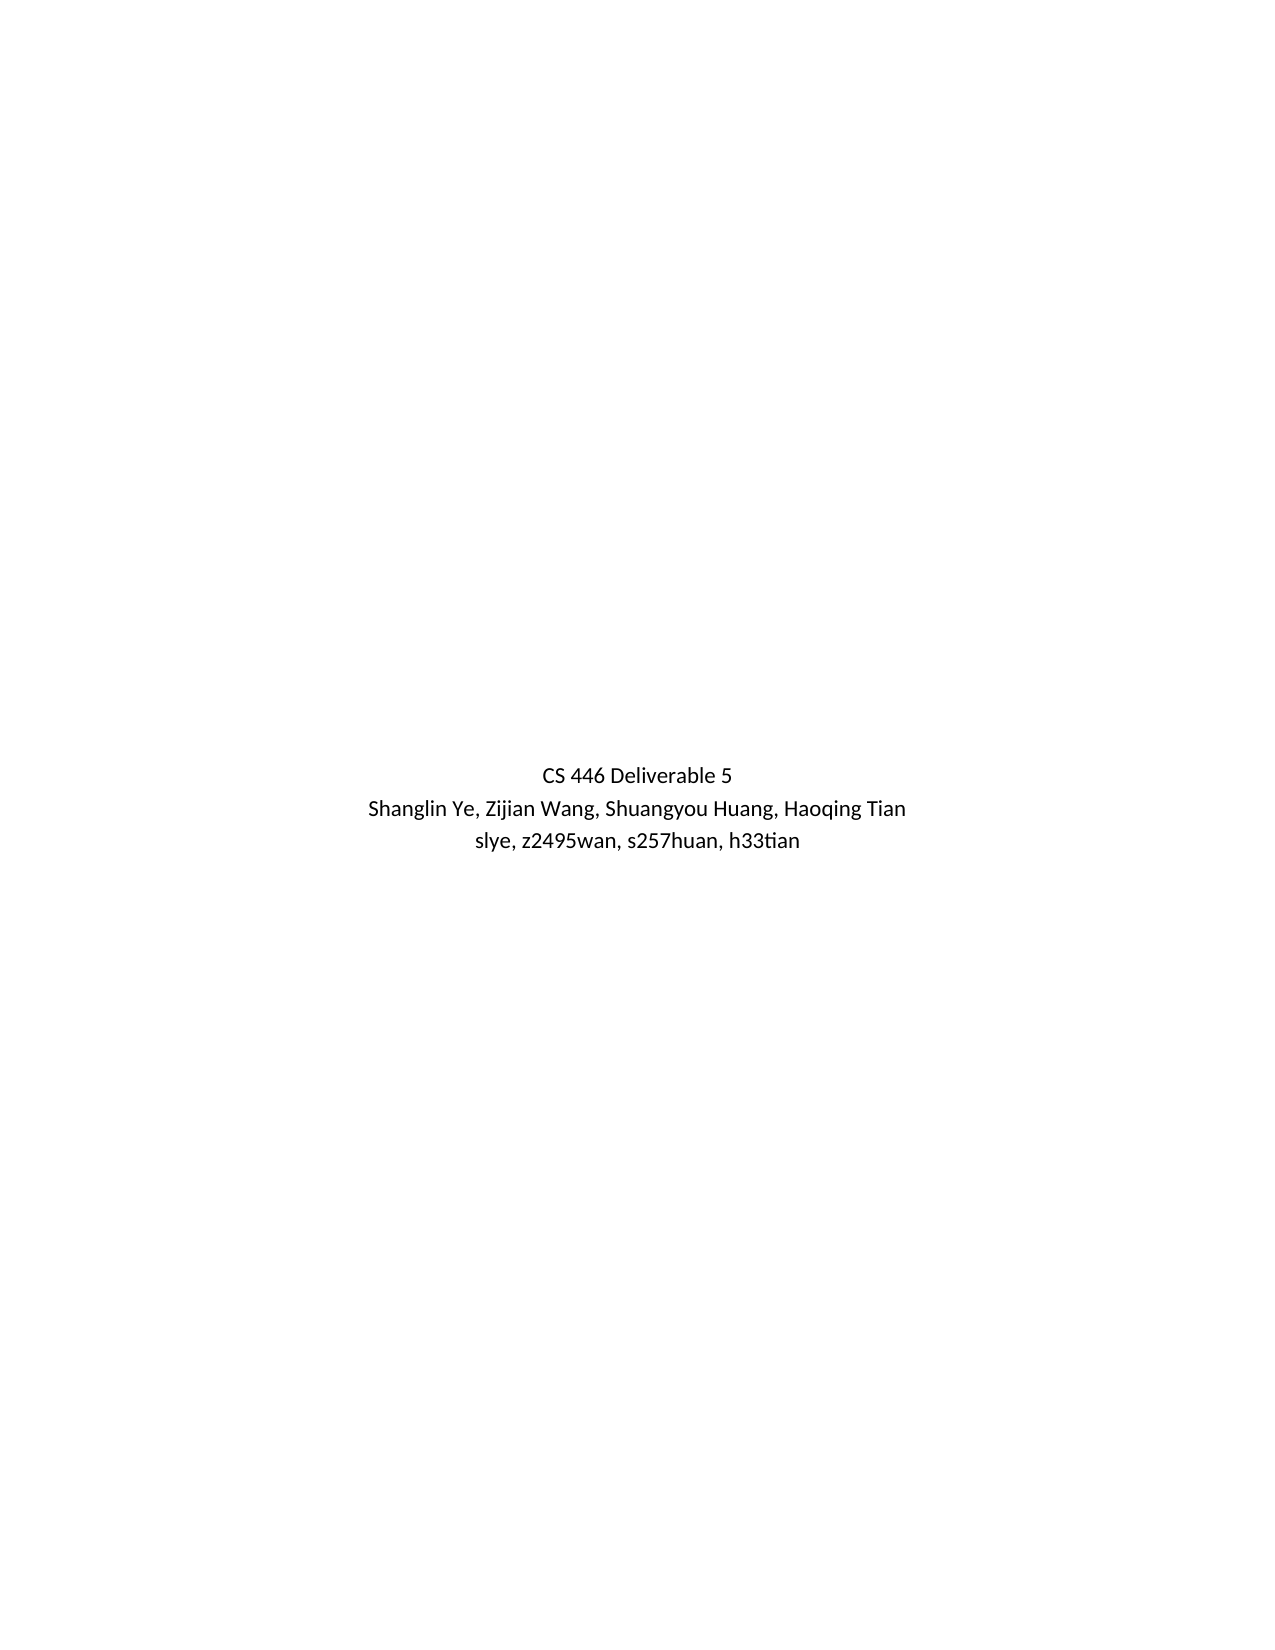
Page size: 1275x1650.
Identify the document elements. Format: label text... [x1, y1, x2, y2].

text CS 446 Deliverable 5 [150, 762, 1125, 789]
text Shanglin Ye, Zijian Wang, Shuangyou Huang, Haoqing Tian [150, 794, 1125, 822]
text slye, z2495wan, s257huan, h33tian [150, 826, 1125, 854]
